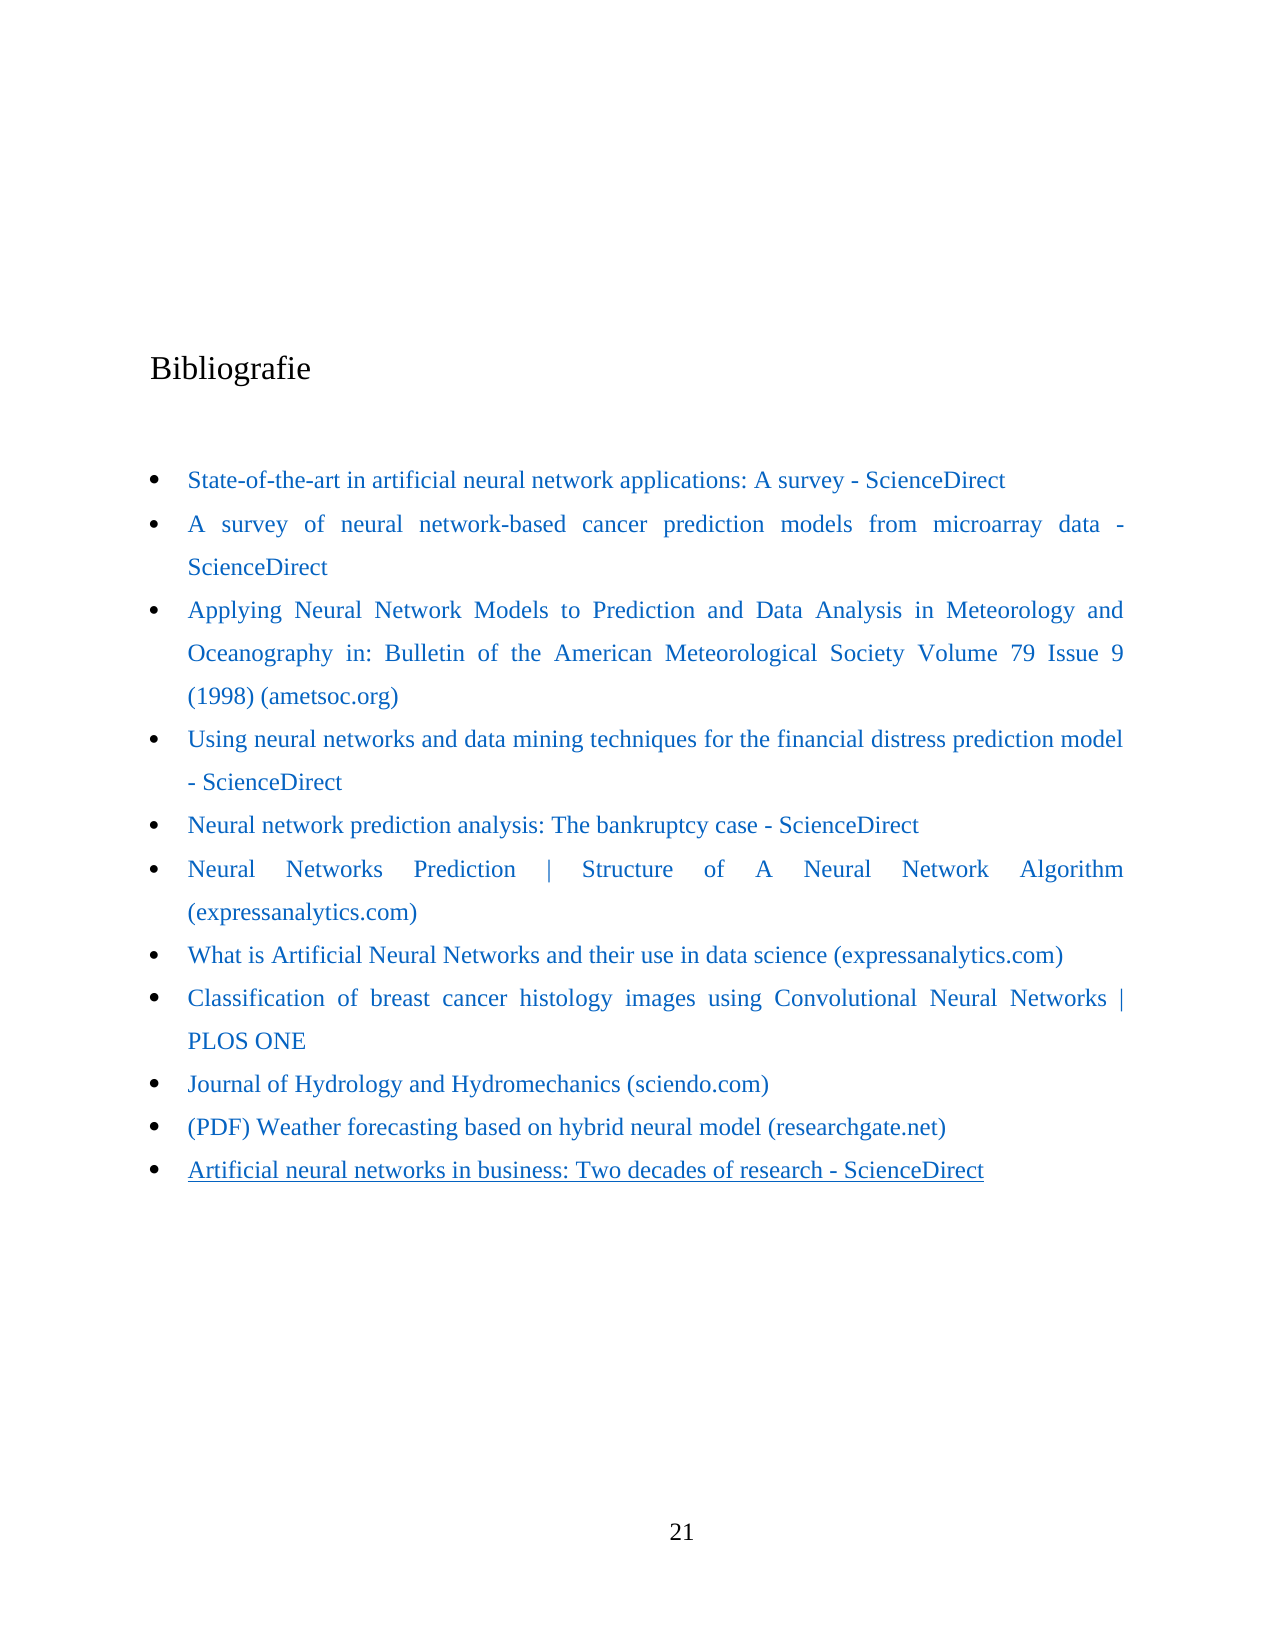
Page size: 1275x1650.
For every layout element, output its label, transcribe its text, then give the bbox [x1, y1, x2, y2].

list Classification of breast cancer histology images using Convolutional Neural Networks | PLOS ONE [150, 983, 1125, 1055]
list What is Artificial Neural Networks and their use in data science (expressanalytics.com) [150, 940, 1125, 969]
list Applying Neural Network Models to Prediction and Data Analysis in Meteorology and Oceanography in: Bulletin of the American Meteorological Society Volume 79 Issue 9 (1998) (ametsoc.org) [150, 595, 1125, 710]
subtitle Bibliografie [150, 348, 1125, 387]
list (PDF) Weather forecasting based on hybrid neural model (researchgate.net) [150, 1112, 1125, 1141]
list State-of-the-art in artificial neural network applications: A survey - ScienceDirect [150, 466, 1125, 494]
list Using neural networks and data mining techniques for the financial distress prediction model - ScienceDirect [150, 724, 1125, 796]
list Artificial neural networks in business: Two decades of research - ScienceDirect [150, 1156, 1125, 1184]
list A survey of neural network-based cancer prediction models from microarray data - ScienceDirect [150, 509, 1125, 581]
list Neural Networks Prediction | Structure of A Neural Network Algorithm (expressanalytics.com) [150, 854, 1125, 926]
list Neural network prediction analysis: The bankruptcy case - ScienceDirect [150, 811, 1125, 839]
list Journal of Hydrology and Hydromechanics (sciendo.com) [150, 1069, 1125, 1098]
